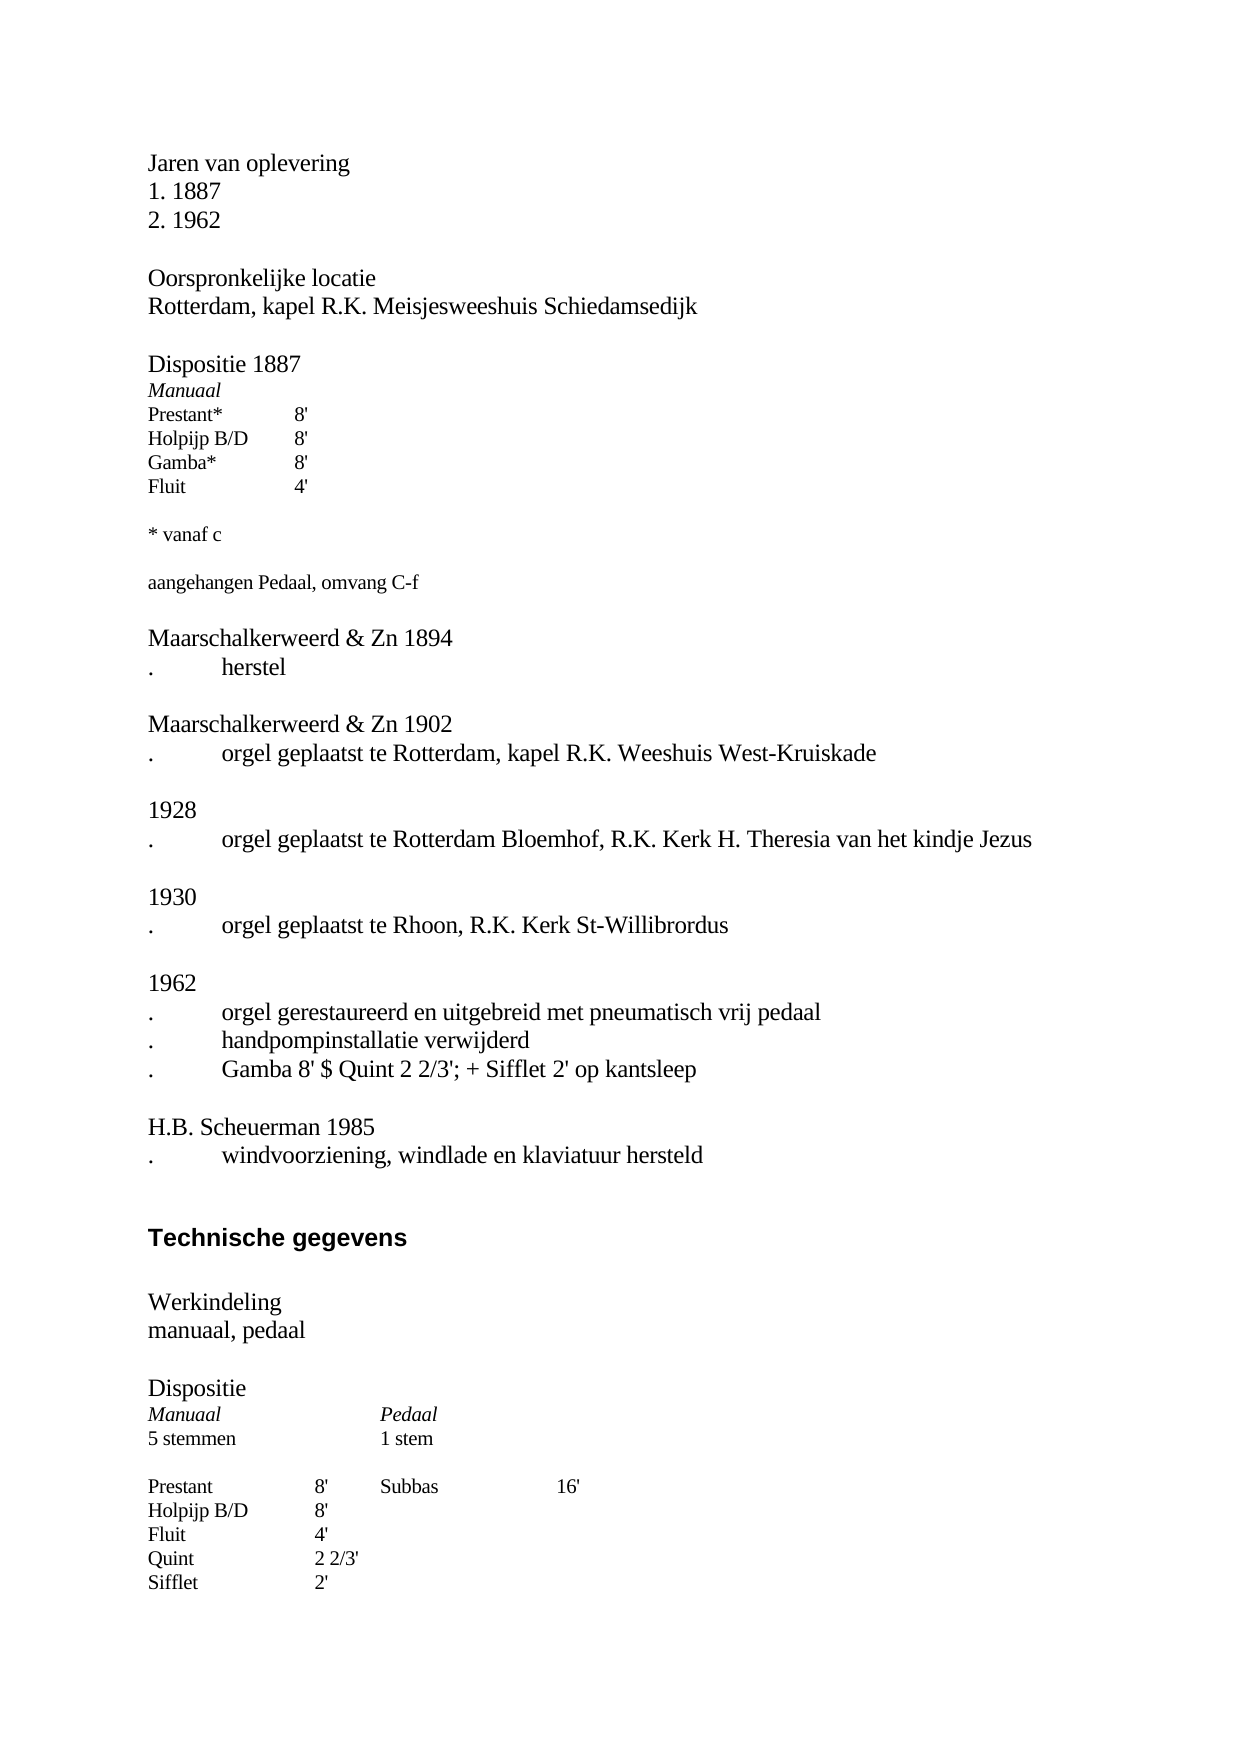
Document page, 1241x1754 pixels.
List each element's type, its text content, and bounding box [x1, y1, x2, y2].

table_header 8' 8' 8' 4' [287, 378, 326, 498]
text Jaren van oplevering [148, 148, 1093, 176]
text * vanaf c [148, 522, 1093, 546]
table_header 16' [549, 1402, 616, 1594]
text Maarschalkerweerd & Zn 1894 [148, 623, 1093, 652]
table_header 8' 8' 4' 2 2/3' 2' [307, 1402, 373, 1594]
text manuaal, pedaal [148, 1315, 1093, 1344]
text . handpompinstallatie verwijderd [148, 1025, 1093, 1054]
text Dispositie 1887 [148, 349, 1093, 378]
text aangehangen Pedaal, omvang C-f [148, 570, 1093, 594]
text Rotterdam, kapel R.K. Meisjesweeshuis Schiedamsedijk [148, 291, 1093, 320]
text . orgel geplaatst te Rhoon, R.K. Kerk St-Willibrordus [148, 910, 1093, 939]
subtitle Technische gegevens [148, 1223, 1093, 1252]
text Dispositie [148, 1373, 1093, 1402]
table_header Manuaal Prestant* Holpijp B/D Gamba* Fluit [140, 378, 287, 498]
table_header Manuaal 5 stemmen Prestant Holpijp B/D Fluit Quint Sifflet [140, 1402, 307, 1594]
text Maarschalkerweerd & Zn 1902 [148, 709, 1093, 738]
text . windvoorziening, windlade en klaviatuur hersteld [148, 1140, 1093, 1169]
text . orgel geplaatst te Rotterdam Bloemhof, R.K. Kerk H. Theresia van het kindje Jezus [148, 824, 1093, 853]
text . orgel geplaatst te Rotterdam, kapel R.K. Weeshuis West-Kruiskade [148, 738, 1093, 767]
text 1. 1887 [148, 176, 1093, 205]
text Oorspronkelijke locatie [148, 263, 1093, 291]
text 1928 [148, 795, 1093, 824]
text . herstel [148, 652, 1093, 680]
text 1930 [148, 882, 1093, 910]
text . orgel gerestaureerd en uitgebreid met pneumatisch vrij pedaal [148, 997, 1093, 1025]
text . Gamba 8' $ Quint 2 2/3'; + Sifflet 2' op kantsleep [148, 1054, 1093, 1083]
text 2. 1962 [148, 205, 1093, 234]
text 1962 [148, 968, 1093, 997]
table_header Pedaal 1 stem Subbas [373, 1402, 549, 1594]
text H.B. Scheuerman 1985 [148, 1112, 1093, 1140]
text Werkindeling [148, 1287, 1093, 1315]
